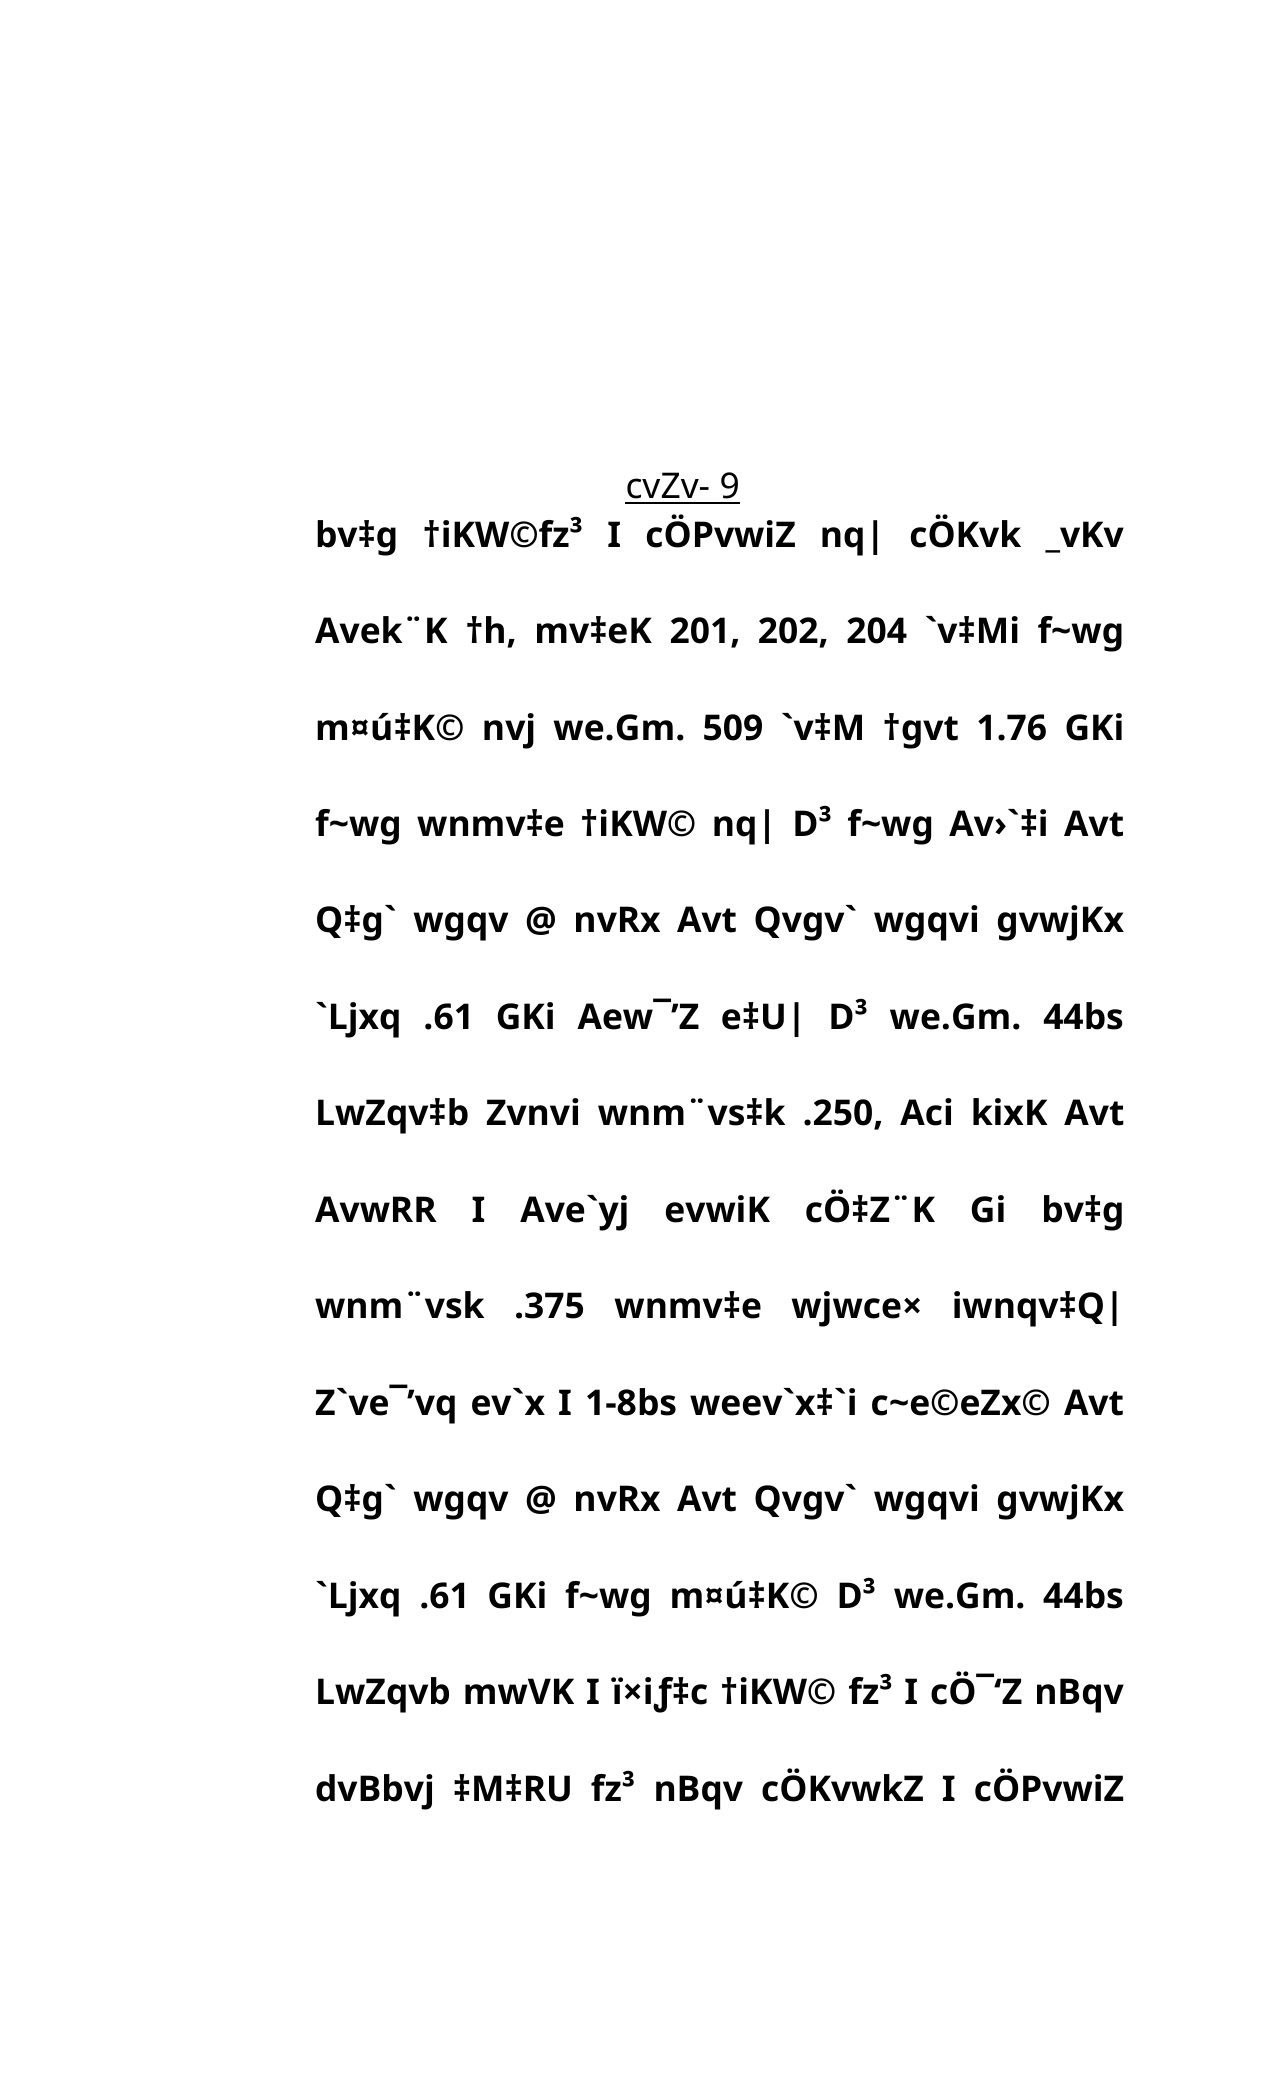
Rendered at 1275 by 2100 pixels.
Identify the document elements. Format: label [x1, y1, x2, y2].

list [277, 509, 1125, 1811]
